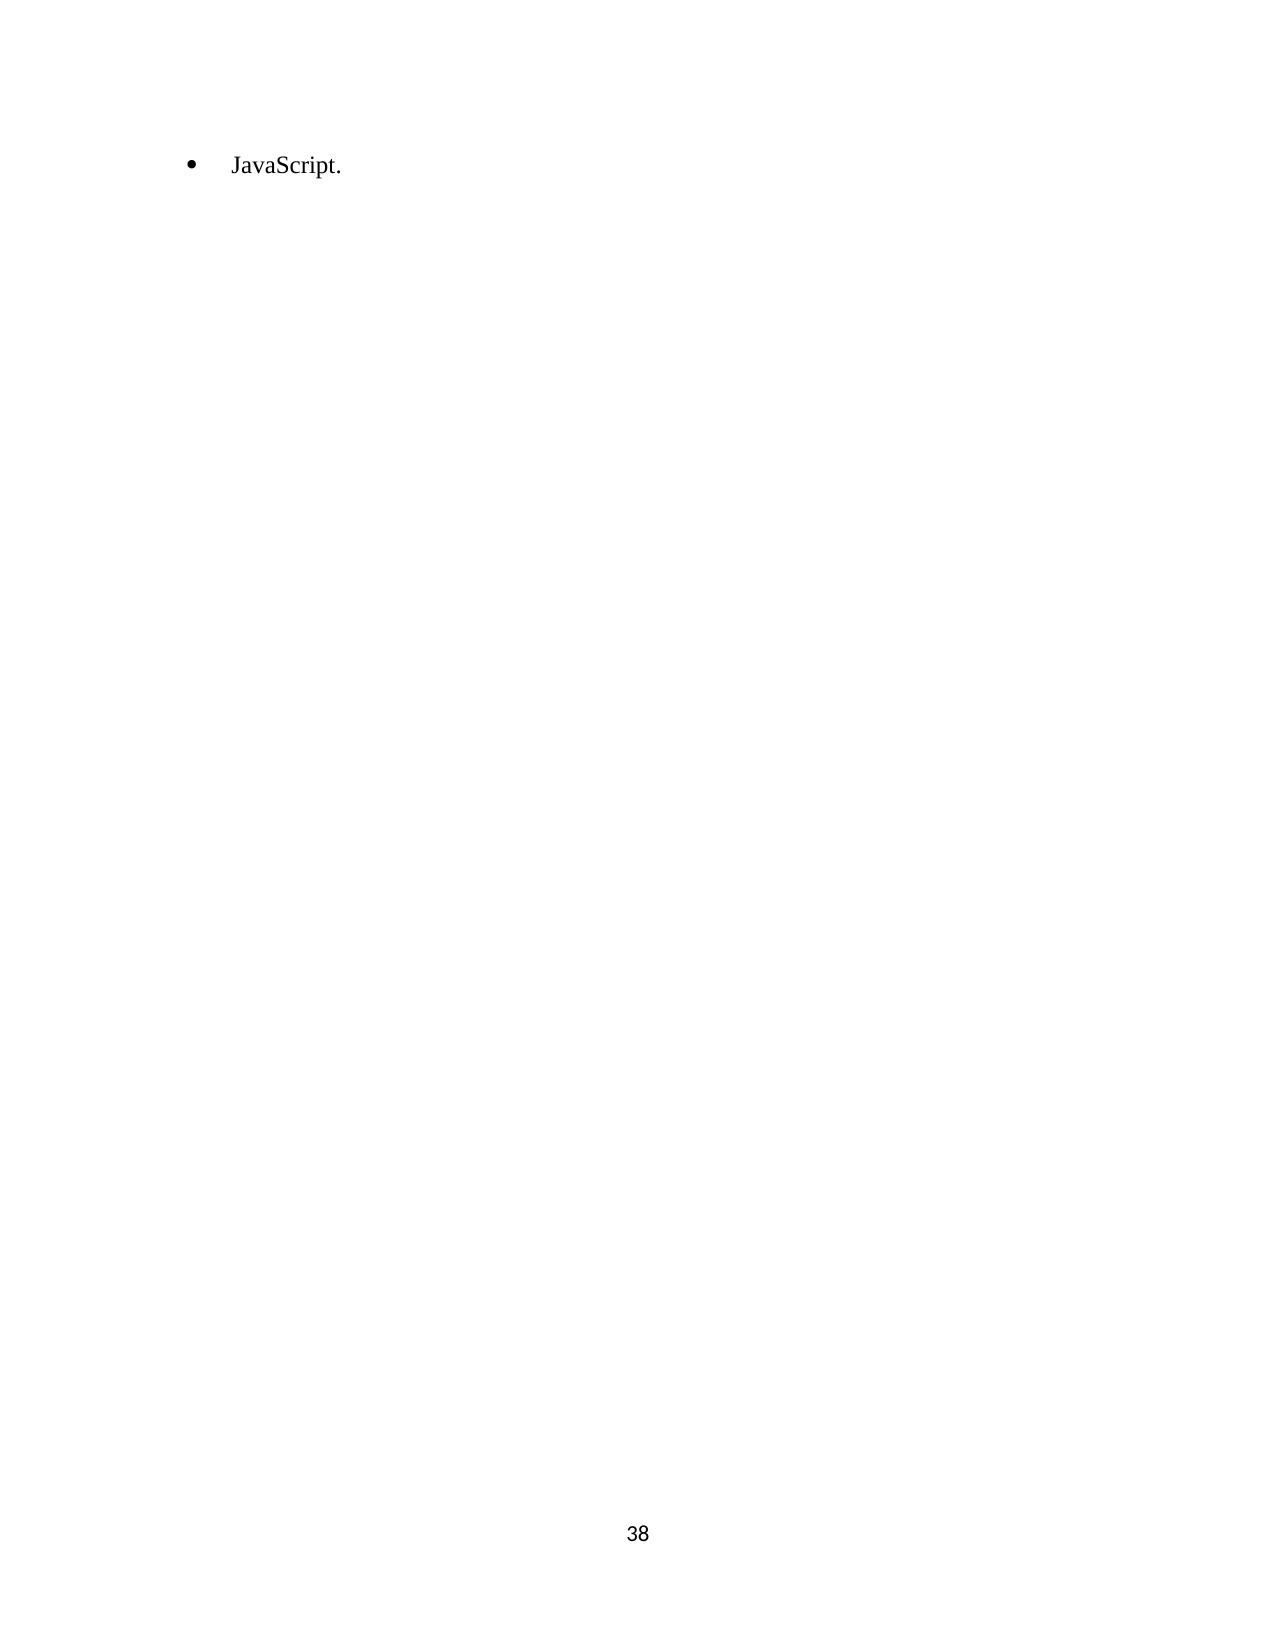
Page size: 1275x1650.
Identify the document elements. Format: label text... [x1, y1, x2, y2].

list JavaScript. [187, 150, 1125, 179]
